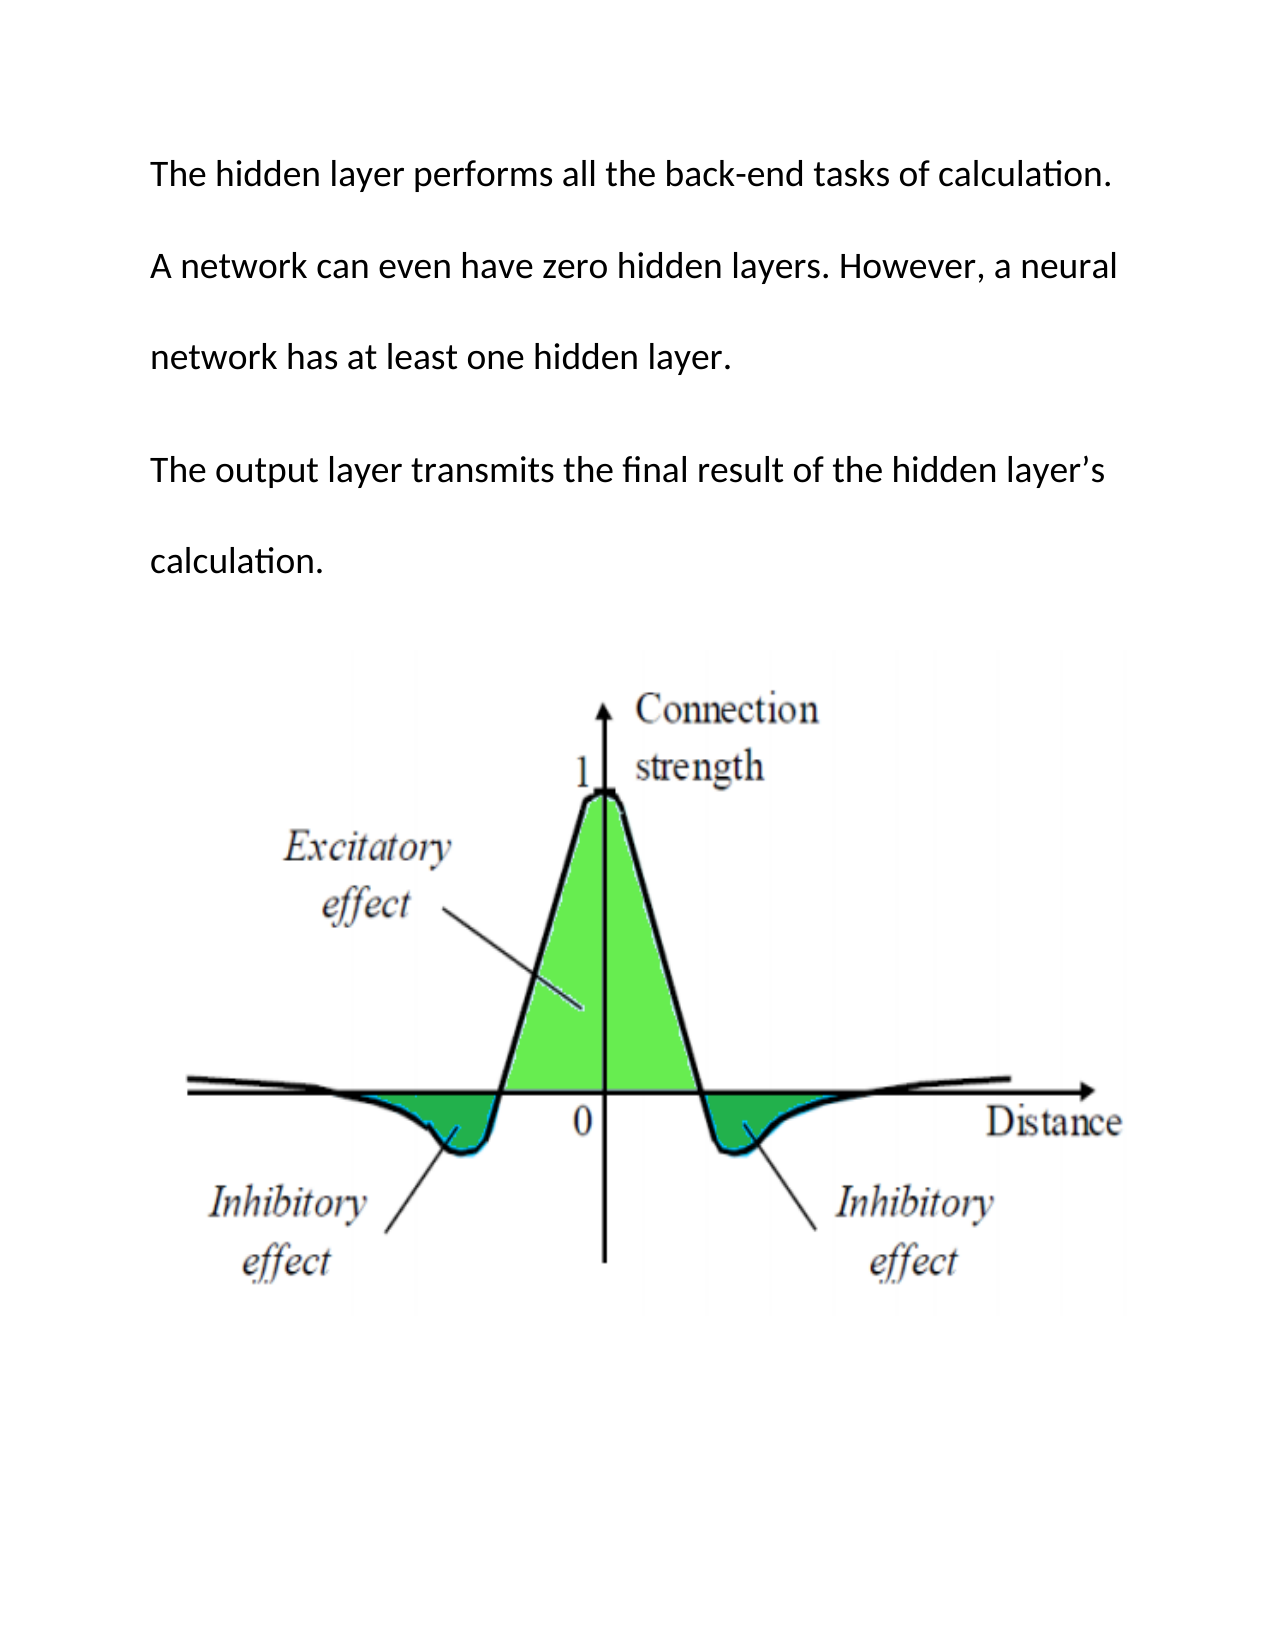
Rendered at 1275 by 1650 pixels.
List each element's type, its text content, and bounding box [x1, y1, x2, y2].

text The output layer transmits the final result of the hidden layer’s calculation. [150, 446, 1125, 583]
text The hidden layer performs all the back-end tasks of calculation. A network can even have zero hidden layers. However, a neural network has at least one hidden layer. [150, 150, 1125, 379]
picture [150, 650, 1133, 1316]
